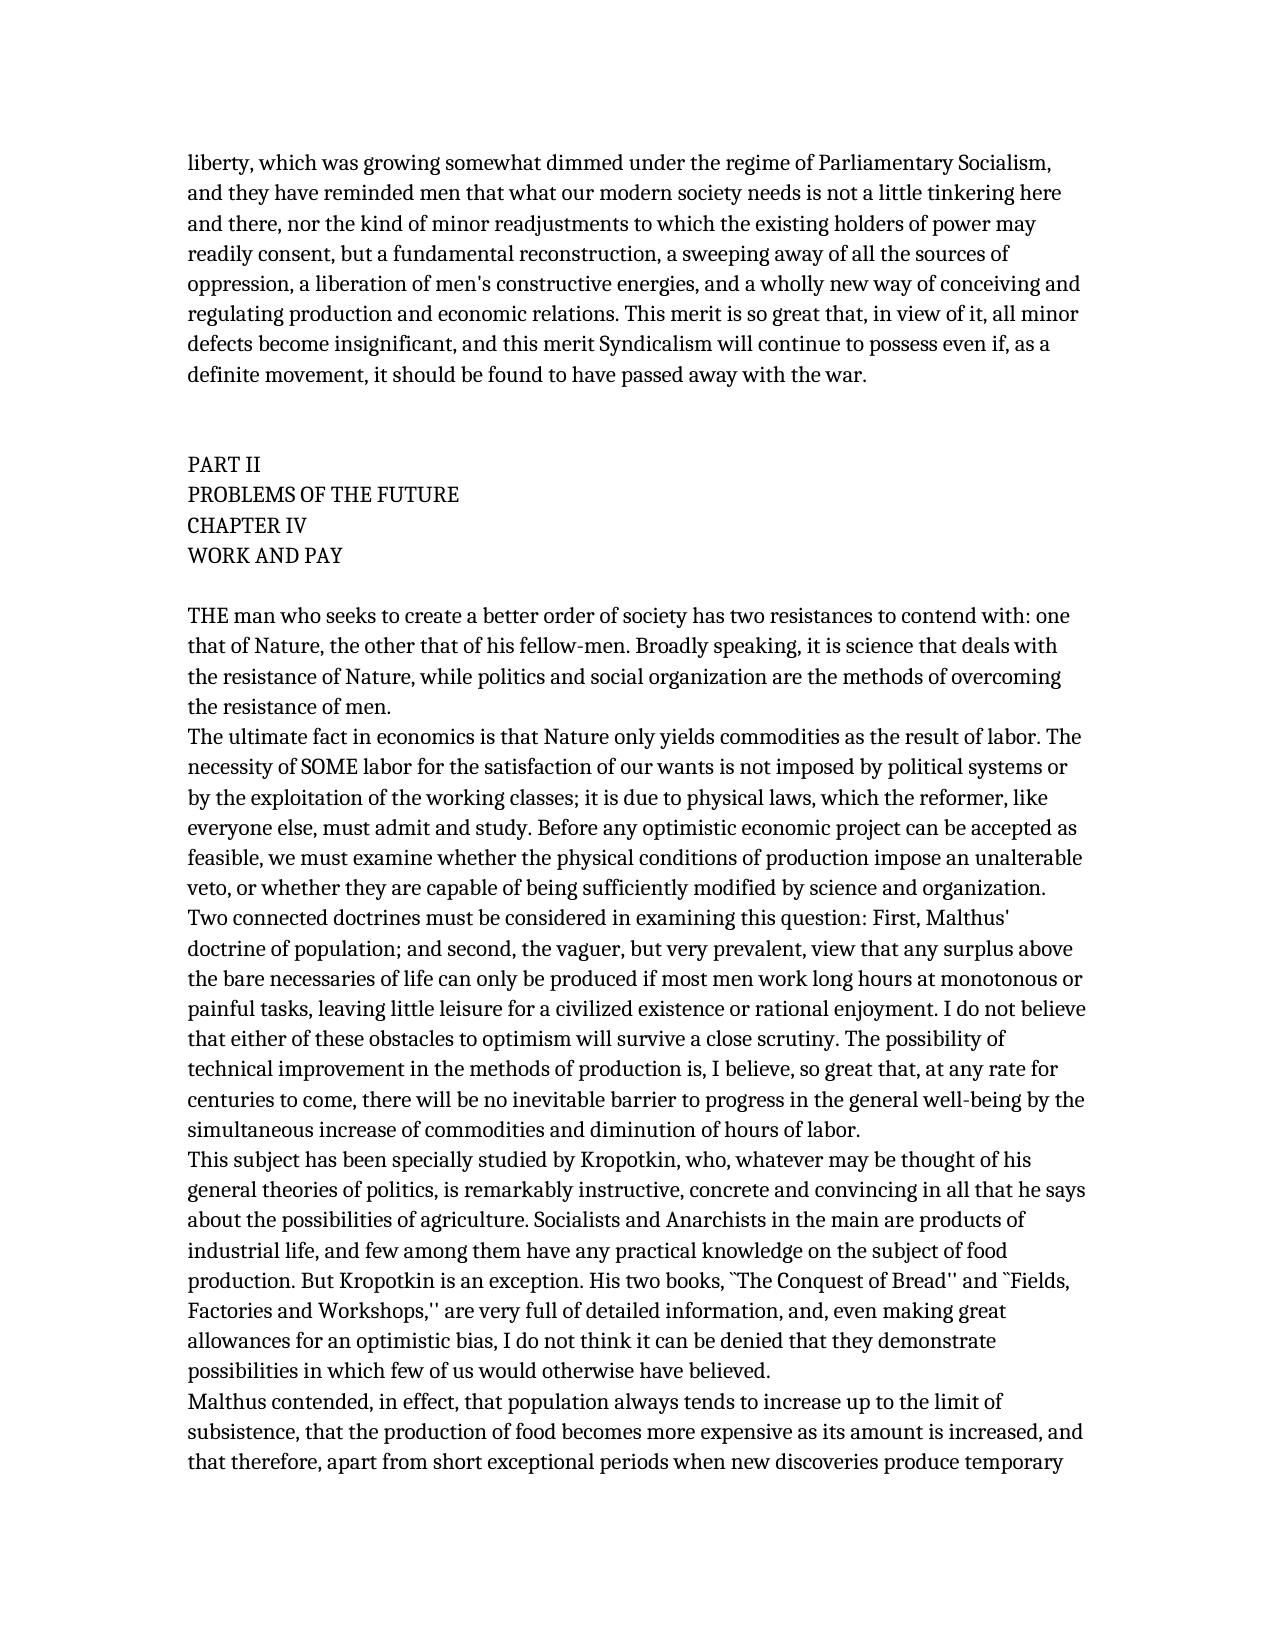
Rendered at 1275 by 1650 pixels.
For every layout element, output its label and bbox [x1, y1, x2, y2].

text [187, 150, 1087, 1475]
